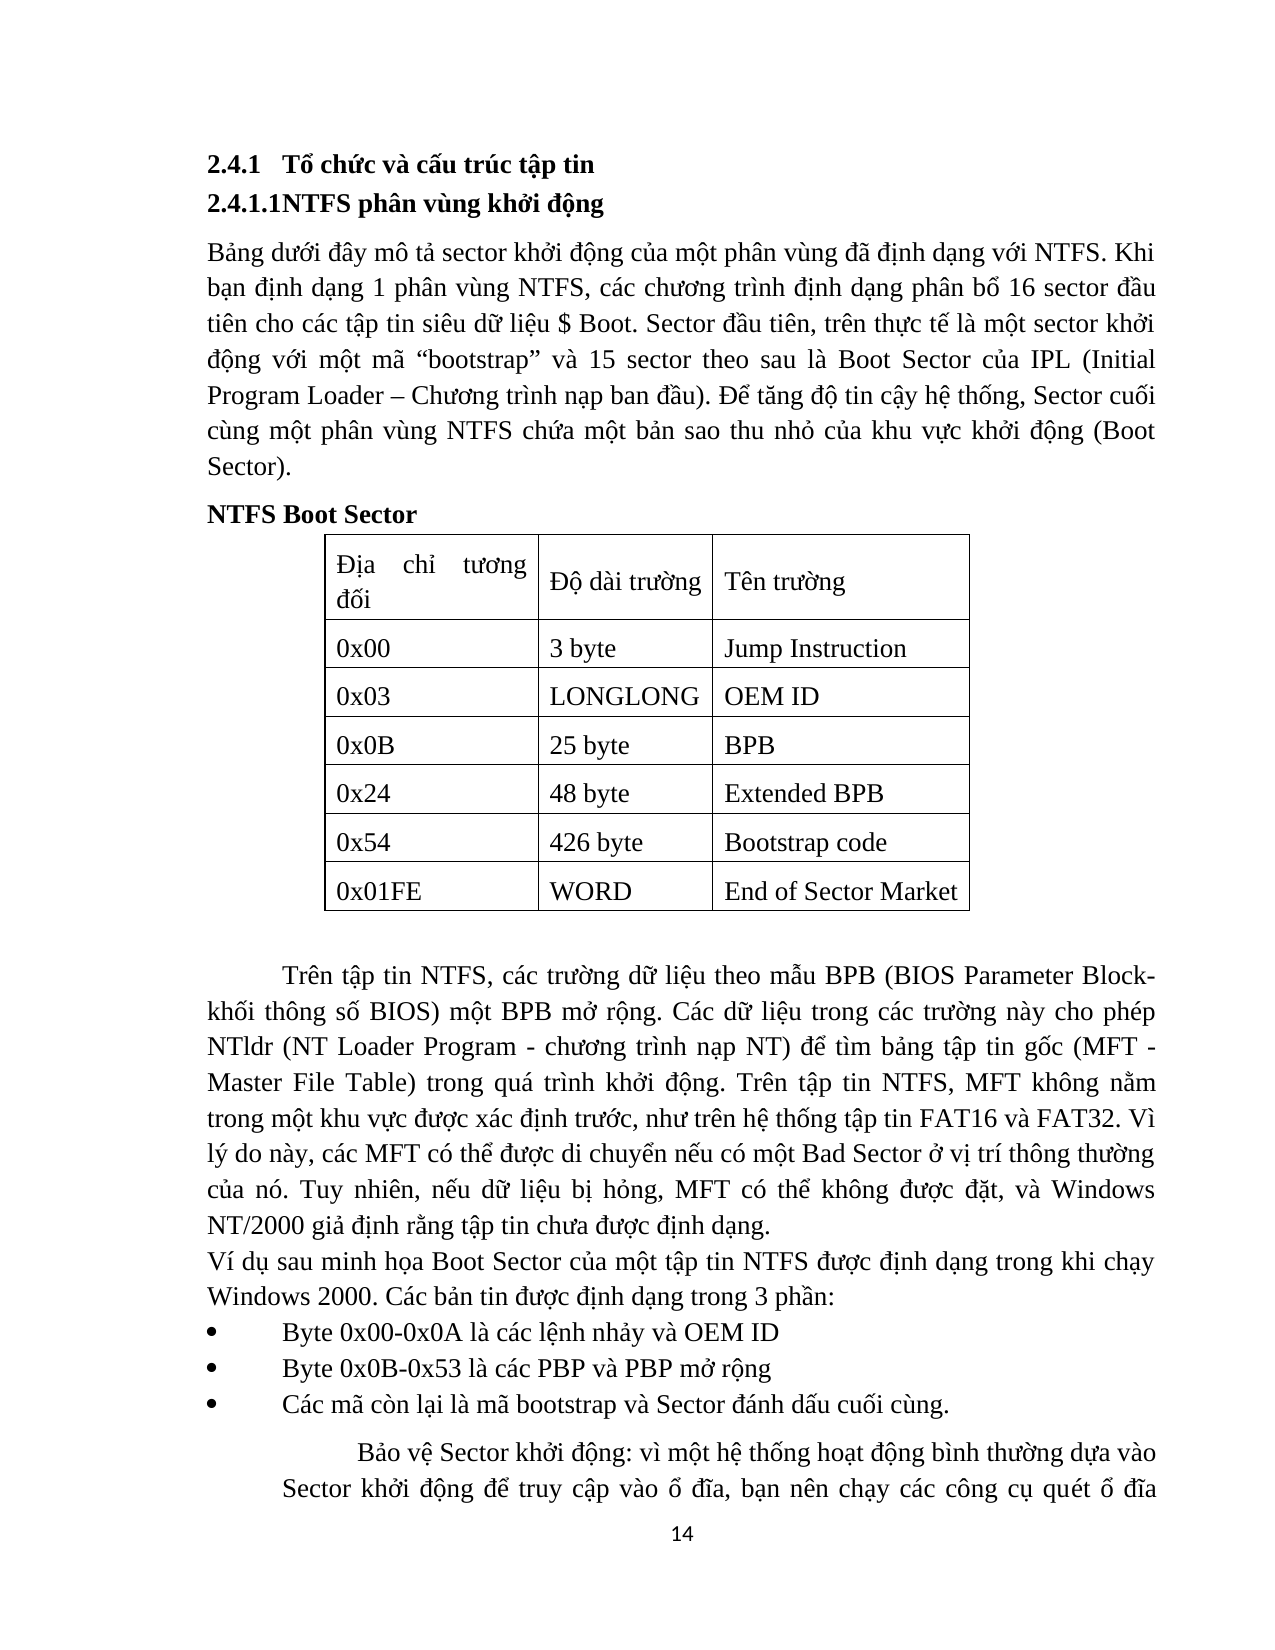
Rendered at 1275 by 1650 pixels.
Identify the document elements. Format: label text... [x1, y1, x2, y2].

table_cell Jump Instruction [713, 620, 969, 667]
table_header Địa chỉ tương đối [326, 535, 538, 618]
table_cell 0x00 [326, 620, 538, 667]
list Byte 0x00-0x0A là các lệnh nhảy và OEM ID [207, 1316, 1157, 1347]
text NTFS Boot Sector [207, 498, 1157, 529]
text Ví dụ sau minh họa Boot Sector của một tập tin NTFS được định dạng trong khi chạy Windows 2000. Các bản tin được định dạng trong 3 phần: [207, 1245, 1157, 1312]
table_cell 426 byte [539, 814, 712, 861]
text Trên tập tin NTFS, các trường dữ liệu theo mẫu BPB (BIOS Parameter Block- khối thông số BIOS) một BPB mở rộng. Các dữ liệu trong các trường này cho phép NTldr (NT Loader Program - chương trình nạp NT) để tìm bảng tập tin gốc (MFT - Master File Table) trong quá trình khởi động. Trên tập tin NTFS, MFT không nằm trong một khu vực được xác định trước, như trên hệ thống tập tin FAT16 và FAT32. Vì lý do này, các MFT có thể được di chuyển nếu có một Bad Sector ở vị trí thông thường của nó. Tuy nhiên, nếu dữ liệu bị hỏng, MFT có thể không được đặt, và Windows NT/2000 giả định rằng tập tin chưa được định dạng. [207, 959, 1157, 1240]
table_cell 0x03 [326, 668, 538, 716]
table_cell WORD [539, 862, 712, 910]
table_cell BPB [713, 717, 969, 764]
table_cell End of Sector Market [713, 862, 969, 910]
table_cell Extended BPB [713, 765, 969, 813]
table_cell 25 byte [539, 717, 712, 764]
table_cell 0x54 [326, 814, 538, 861]
table_cell 3 byte [539, 620, 712, 667]
table_cell OEM ID [713, 668, 969, 716]
table_cell 48 byte [539, 765, 712, 813]
table_cell LONGLONG [539, 668, 712, 716]
table_cell Bootstrap code [713, 814, 969, 861]
list Byte 0x0B-0x53 là các PBP và PBP mở rộng [207, 1352, 1157, 1383]
table_header Tên trường [713, 535, 969, 618]
list Các mã còn lại là mã bootstrap và Sector đánh dấu cuối cùng. [207, 1388, 1157, 1419]
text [282, 1437, 1157, 1503]
table_cell 0x24 [326, 765, 538, 813]
table_cell 0x0B [326, 717, 538, 764]
subtitle Tổ chức và cấu trúc tập tin [207, 148, 1157, 179]
table_cell 0x01FE [326, 862, 538, 910]
table_header Độ dài trường [539, 535, 712, 618]
subtitle NTFS phân vùng khởi động [207, 188, 1157, 219]
text Bảng dưới đây mô tả sector khởi động của một phân vùng đã định dạng với NTFS. Khi bạn định dạng 1 phân vùng NTFS, các chương trình định dạng phân bổ 16 sector đầu tiên cho các tập tin siêu dữ liệu $ Boot. Sector đầu tiên, trên thực tế là một sector khởi động với một mã “bootstrap” và 15 sector theo sau là Boot Sector của IPL (Initial Program Loader – Chương trình nạp ban đầu). Để tăng độ tin cậy hệ thống, Sector cuối cùng một phân vùng NTFS chứa một bản sao thu nhỏ của khu vực khởi động (Boot Sector). [207, 236, 1157, 481]
